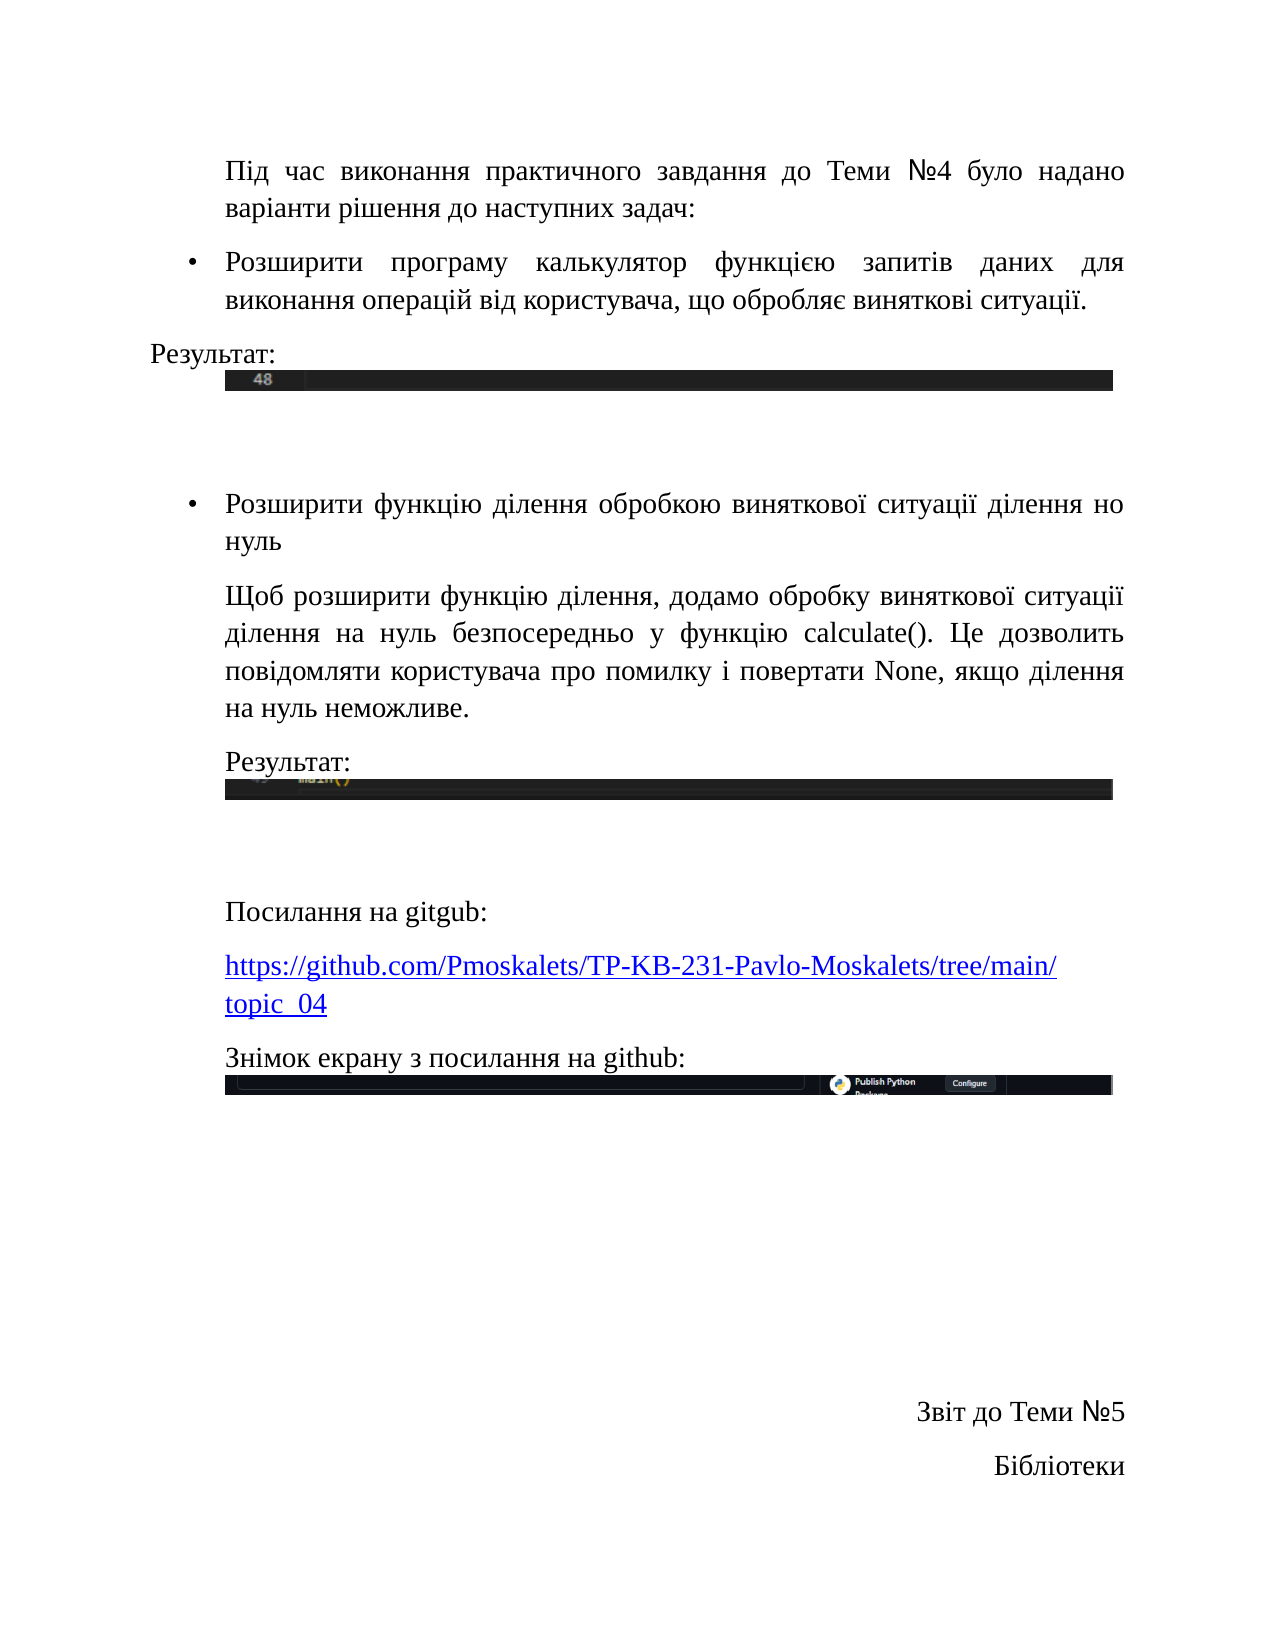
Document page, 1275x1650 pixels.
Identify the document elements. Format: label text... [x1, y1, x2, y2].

text Звіт до Теми №5 [150, 1392, 1125, 1429]
text https://github.com/Pmoskalets/TP-KB-231-Pavlo-Moskalets/tree/main/topic_04 [225, 946, 1125, 1021]
text Результат: [225, 742, 1125, 779]
text Щоб розширити функцію ділення, додамо обробку виняткової ситуації ділення на нуль безпосередньо у функцію calculate(). Це дозволить повідомляти користувача про помилку і повертати None, якщо ділення на нуль неможливе. [225, 575, 1125, 725]
text Під час виконання практичного завдання до Теми №4 було надано варіанти рішення до наступних задач: [225, 150, 1125, 225]
text Результат: [150, 333, 1125, 371]
list Розширити функцію ділення обробкою виняткової ситуації ділення но нуль [187, 483, 1125, 558]
text Бібліотеки [225, 1446, 1125, 1483]
list Розширити програму калькулятор функцією запитів даних для виконання операцій від користувача, що обробляє виняткові ситуації. [187, 242, 1125, 317]
text Посилання на gitgub: [225, 892, 1125, 929]
text Знімок екрану з посилання на github: [225, 1037, 1125, 1075]
